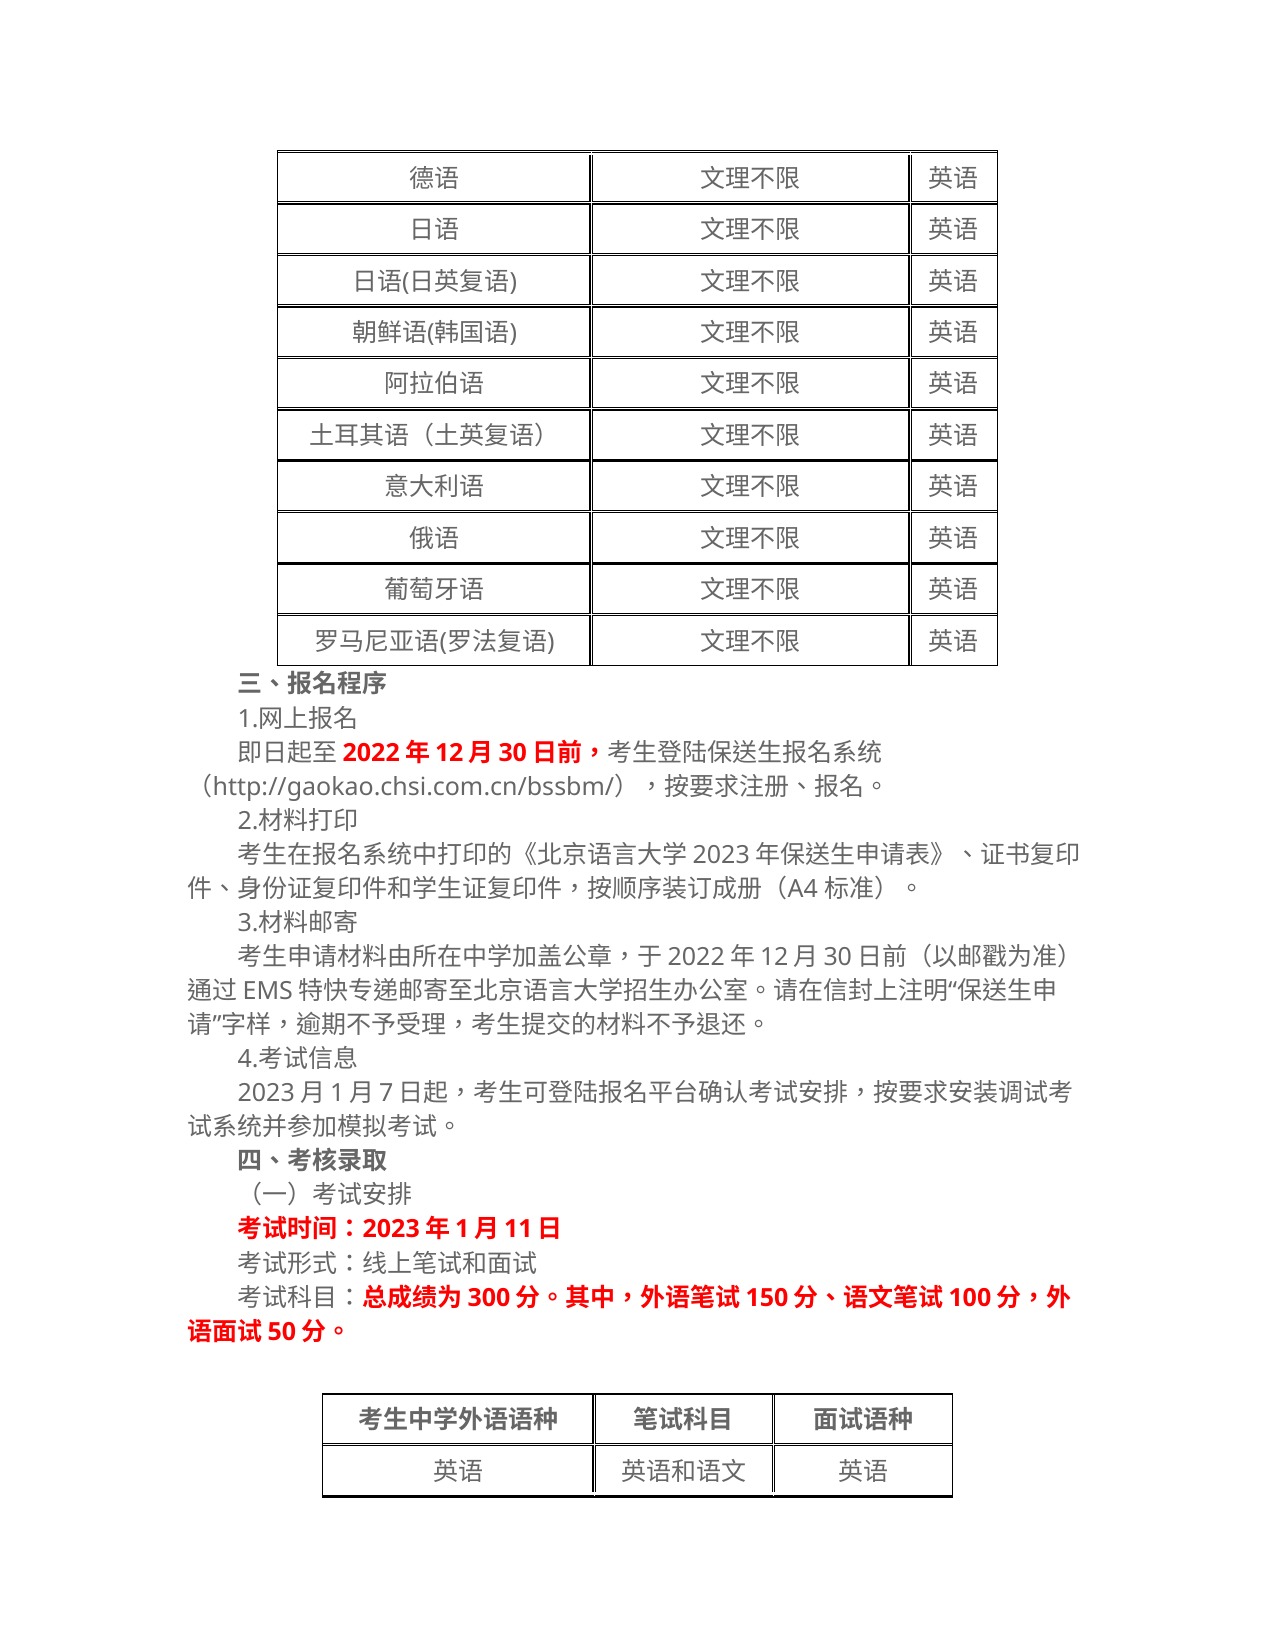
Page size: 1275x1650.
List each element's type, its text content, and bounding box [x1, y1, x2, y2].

text 1.网上报名 [187, 700, 1087, 734]
table_cell 文理不限 [593, 359, 908, 407]
table_cell 英语 [912, 513, 997, 562]
text 考试科目：总成绩为300分。其中，外语笔试150分、语文笔试100分，外语面试50分。 [187, 1279, 1087, 1393]
text 考试形式：线上笔试和面试 [187, 1245, 1087, 1279]
table_cell 英语 [912, 205, 997, 253]
table_cell 英语 [912, 359, 997, 407]
table_header 考生中学外语语种 [323, 1395, 592, 1443]
table_cell 英语 [912, 462, 997, 510]
table_cell 英语 [323, 1446, 594, 1494]
table_cell 文理不限 [593, 411, 908, 459]
text 考生在报名系统中打印的《北京语言大学2023年保送生申请表》、证书复印件、身份证复印件和学生证复印件，按顺序装订成册（A4 标准）。 [187, 836, 1087, 904]
table_cell 英语 [912, 565, 997, 613]
table_cell 文理不限 [593, 205, 908, 253]
text 考试时间：2023年1月11日 [187, 1211, 1087, 1245]
text 2.材料打印 [187, 802, 1087, 836]
table_cell 土耳其语（土英复语） [278, 411, 589, 459]
table_cell 罗马尼亚语(罗法复语) [278, 616, 589, 664]
table_cell 文理不限 [593, 616, 908, 664]
table_cell 文理不限 [593, 308, 908, 356]
text 三、报名程序 [187, 666, 1087, 700]
text 考生申请材料由所在中学加盖公章，于2022年12月30日前（以邮戳为准）通过EMS特快专递邮寄至北京语言大学招生办公室。请在信封上注明“保送生申请”字样，逾期不予受理，考生提交的材料不予退还。 [187, 939, 1087, 1041]
table_cell 文理不限 [591, 153, 910, 201]
table_header 笔试科目 [596, 1395, 772, 1443]
table_cell 文理不限 [593, 513, 908, 562]
table_cell 俄语 [278, 513, 589, 562]
table_header 面试语种 [775, 1395, 952, 1443]
table_cell 朝鲜语(韩国语) [278, 308, 589, 356]
table_cell 阿拉伯语 [278, 359, 589, 407]
table_cell 文理不限 [593, 462, 908, 510]
table_cell 英语 [912, 256, 997, 304]
table_cell 英语 [912, 411, 997, 459]
text 3.材料邮寄 [187, 904, 1087, 939]
table_cell 英语 [773, 1443, 952, 1494]
text 四、考核录取 [187, 1143, 1087, 1177]
table_cell 文理不限 [593, 565, 908, 613]
table_cell 英语 [912, 308, 997, 356]
table_cell 英语 [910, 153, 997, 201]
text 即日起至2022年12月30日前，考生登陆保送生报名系统（http://gaokao.chsi.com.cn/bssbm/），按要求注册、报名。 [187, 734, 1087, 802]
table_cell 德语 [278, 153, 591, 201]
table_cell 意大利语 [278, 462, 589, 510]
table_cell 日语(日英复语) [278, 256, 589, 304]
text （一）考试安排 [187, 1177, 1087, 1211]
table_cell 日语 [278, 205, 589, 253]
table_cell 葡萄牙语 [278, 565, 589, 613]
table_cell 文理不限 [593, 256, 908, 304]
text 4.考试信息 [187, 1041, 1087, 1075]
table_cell 英语和语文 [594, 1446, 773, 1494]
text 2023月1月7日起，考生可登陆报名平台确认考试安排，按要求安装调试考试系统并参加模拟考试。 [187, 1075, 1087, 1143]
table_cell 英语 [912, 616, 997, 664]
